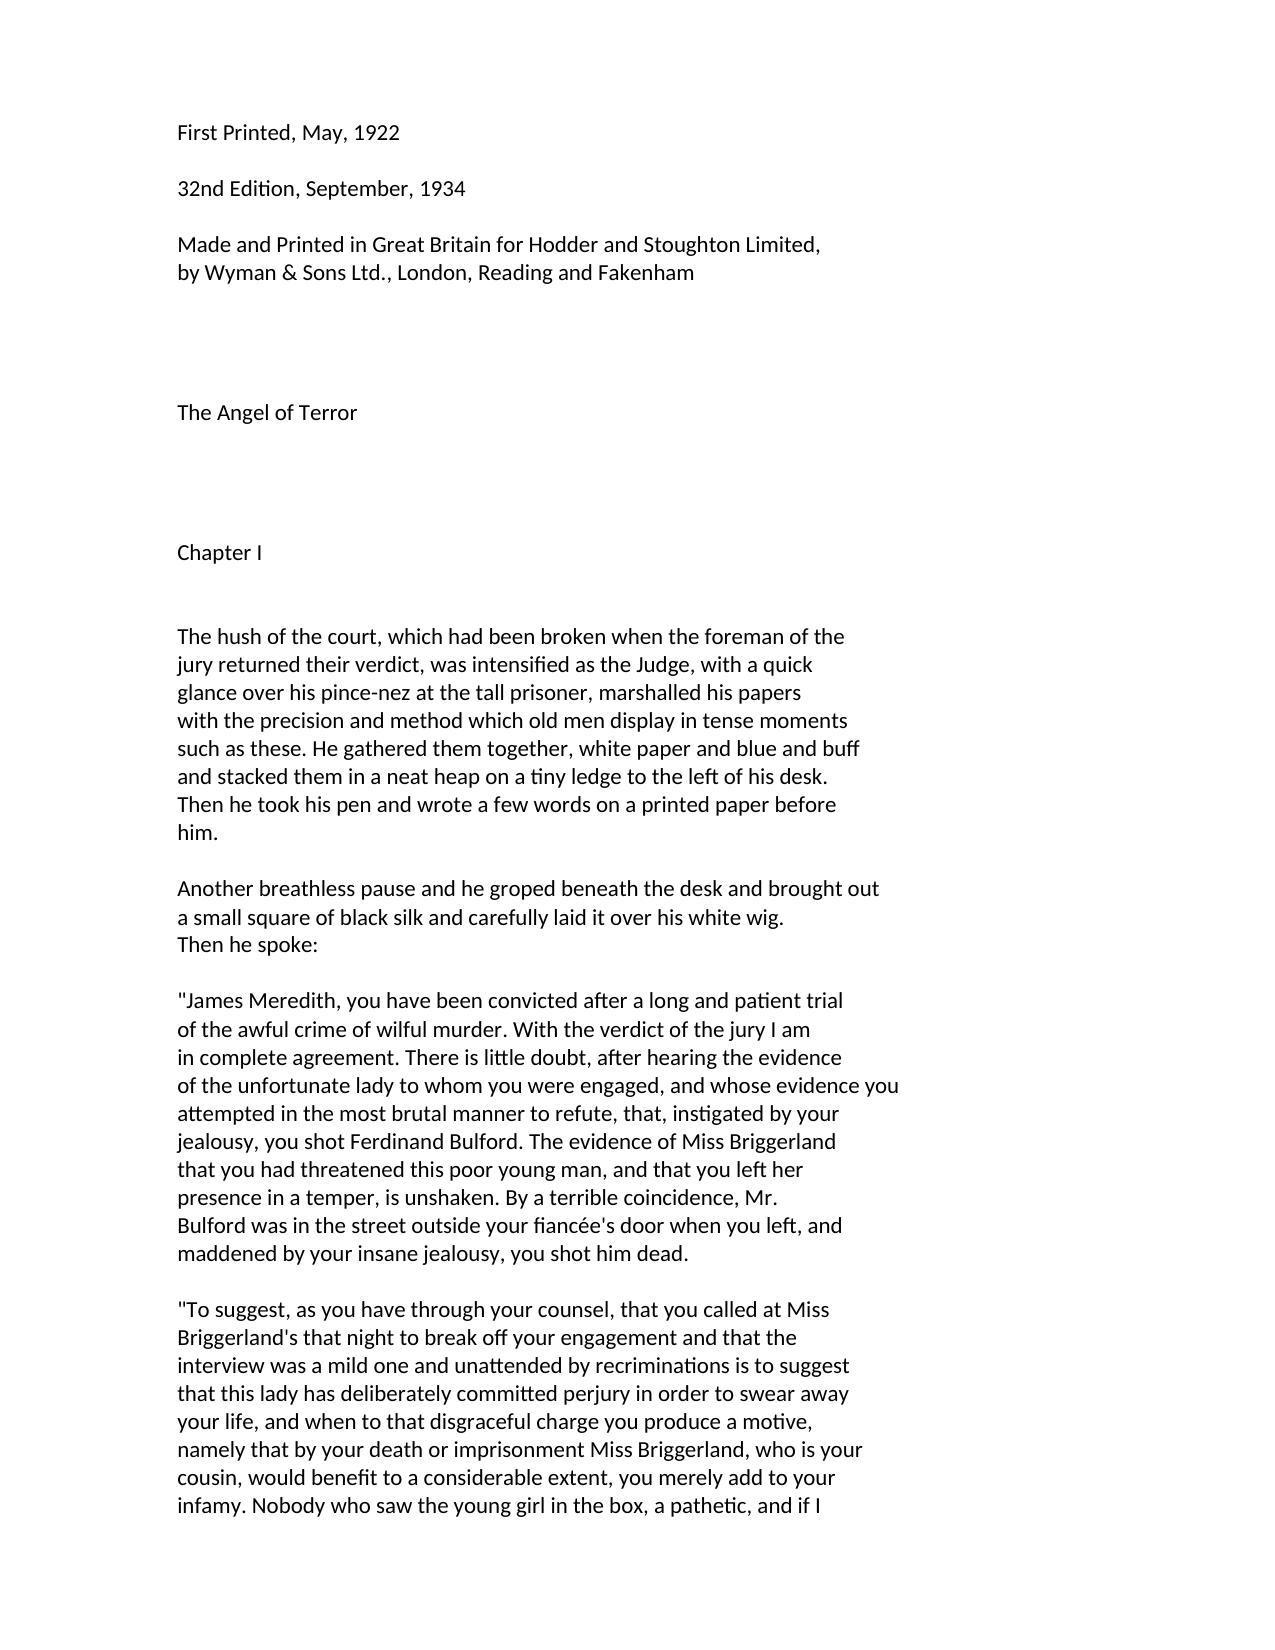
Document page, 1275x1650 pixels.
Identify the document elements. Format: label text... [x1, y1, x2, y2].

text Then he took his pen and wrote a few words on a printed paper before [177, 791, 1186, 818]
text your life, and when to that disgraceful charge you produce a motive, [177, 1407, 1186, 1435]
text of the awful crime of wilful murder. With the verdict of the jury I am [177, 1015, 1186, 1043]
text cousin, would benefit to a considerable extent, you merely add to your [177, 1463, 1186, 1491]
text Another breathless pause and he groped beneath the desk and brought out [177, 874, 1186, 903]
text attempted in the most brutal manner to refute, that, instigated by your [177, 1099, 1186, 1127]
text by Wyman & Sons Ltd., London, Reading and Fakenham [177, 258, 1186, 286]
text in complete agreement. There is little doubt, after hearing the evidence [177, 1043, 1186, 1071]
text jealousy, you shot Ferdinand Bulford. The evidence of Miss Briggerland [177, 1127, 1186, 1155]
text 32nd Edition, September, 1934 [177, 174, 1186, 202]
text namely that by your death or imprisonment Miss Briggerland, who is your [177, 1435, 1186, 1463]
text maddened by your insane jealousy, you shot him dead. [177, 1239, 1186, 1267]
text "James Meredith, you have been convicted after a long and patient trial [177, 987, 1186, 1015]
text with the precision and method which old men display in tense moments [177, 706, 1186, 734]
text a small square of black silk and carefully laid it over his white wig. [177, 903, 1186, 931]
text glance over his pince-nez at the tall prisoner, marshalled his papers [177, 678, 1186, 706]
text that this lady has deliberately committed perjury in order to swear away [177, 1379, 1186, 1407]
text and stacked them in a neat heap on a tiny ledge to the left of his desk. [177, 762, 1186, 791]
text jury returned their verdict, was intensified as the Judge, with a quick [177, 650, 1186, 678]
text infamy. Nobody who saw the young girl in the box, a pathetic, and if I [177, 1491, 1186, 1519]
text Then he spoke: [177, 931, 1186, 959]
text him. [177, 818, 1186, 847]
text such as these. He gathered them together, white paper and blue and buff [177, 734, 1186, 762]
text "To suggest, as you have through your counsel, that you called at Miss [177, 1295, 1186, 1323]
text of the unfortunate lady to whom you were engaged, and whose evidence you [177, 1071, 1186, 1099]
text The hush of the court, which had been broken when the foreman of the [177, 622, 1186, 650]
text The Angel of Terror [177, 398, 1186, 426]
text interview was a mild one and unattended by recriminations is to suggest [177, 1351, 1186, 1379]
text presence in a temper, is unshaken. By a terrible coincidence, Mr. [177, 1183, 1186, 1211]
text that you had threatened this poor young man, and that you left her [177, 1155, 1186, 1183]
text Bulford was in the street outside your fiancée's door when you left, and [177, 1211, 1186, 1239]
text First Printed, May, 1922 [177, 118, 1186, 146]
text Chapter I [177, 538, 1186, 566]
text Briggerland's that night to break off your engagement and that the [177, 1323, 1186, 1351]
text Made and Printed in Great Britain for Hodder and Stoughton Limited, [177, 230, 1186, 258]
